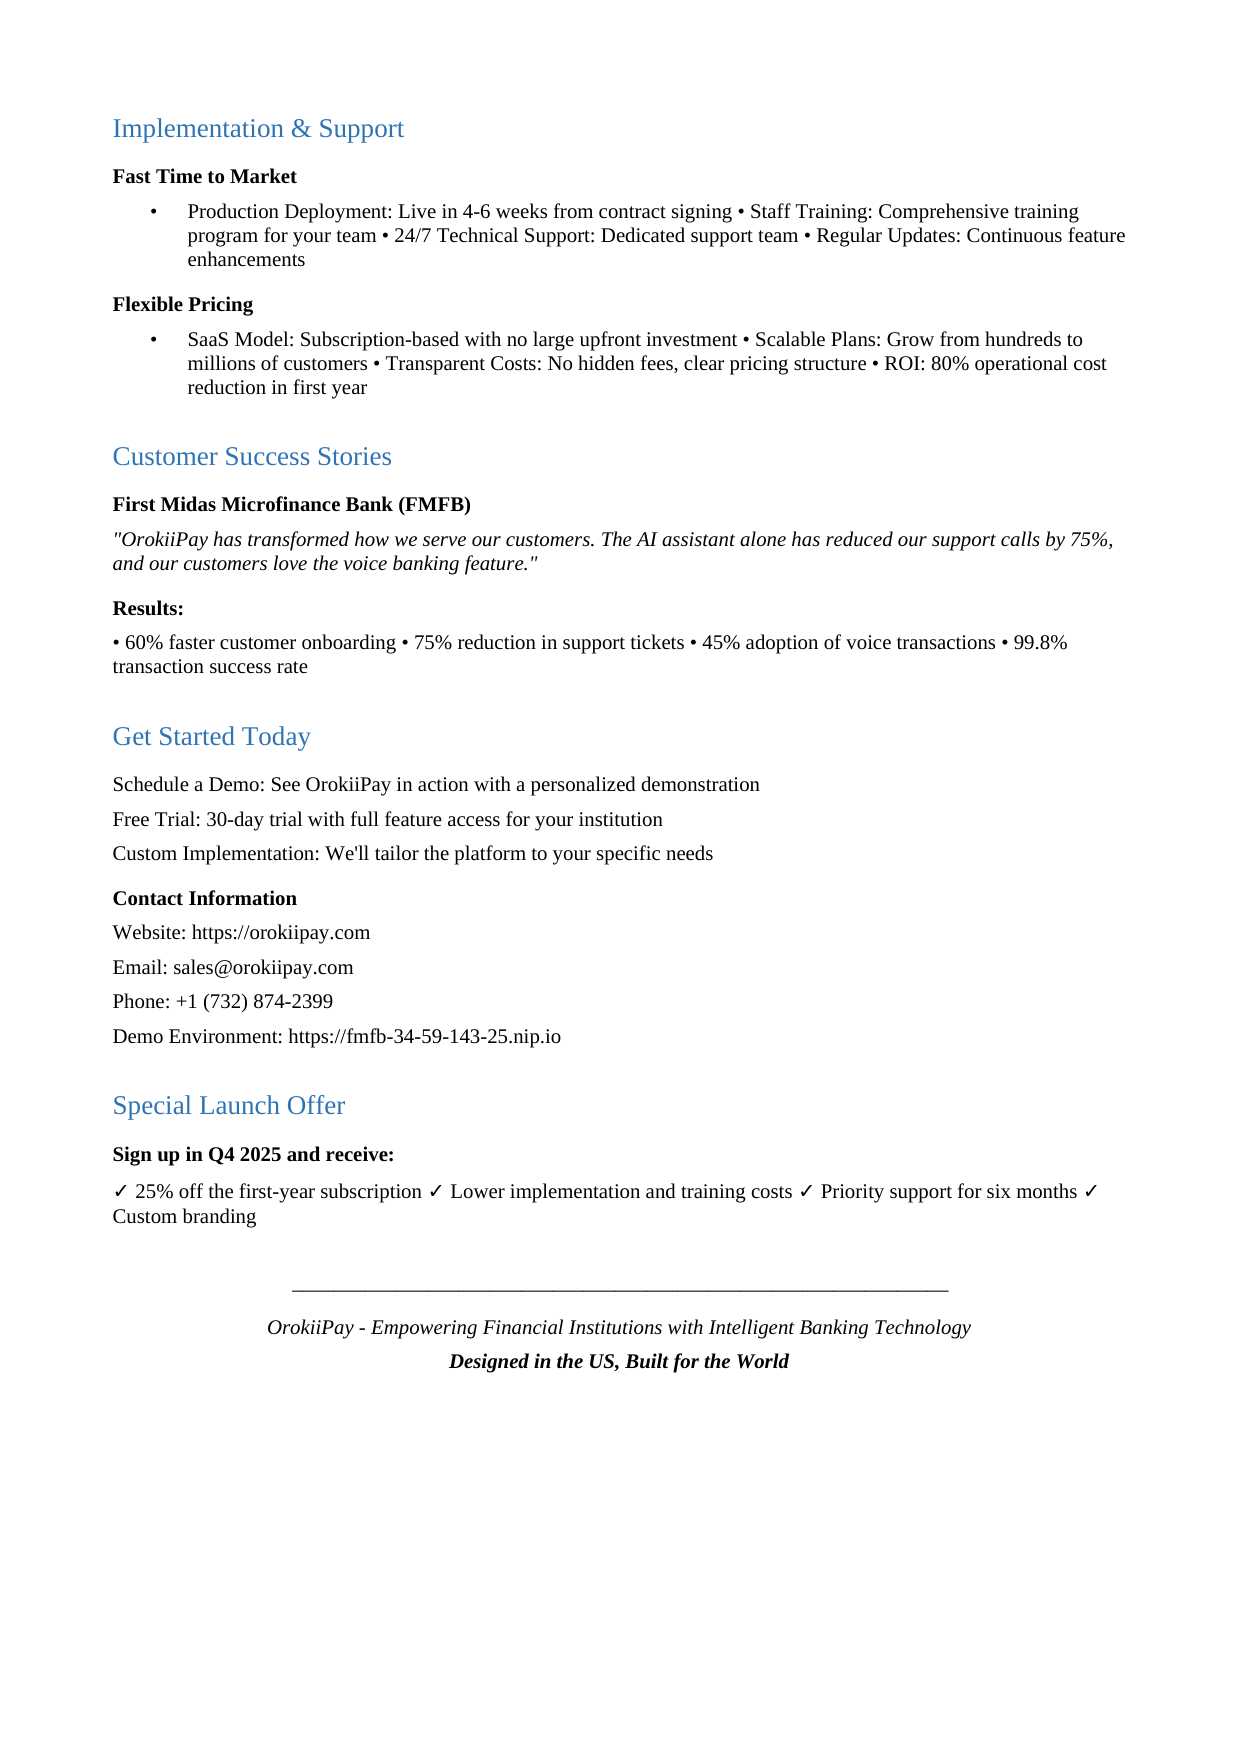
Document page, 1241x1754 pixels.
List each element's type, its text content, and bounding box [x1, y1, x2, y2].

text ✓ 25% off the first-year subscription ✓ Lower implementation and training costs ✓ Priority support for six months ✓ Custom branding [112, 1176, 1128, 1228]
text First Midas Microfinance Bank (FMFB) [112, 492, 1128, 516]
text Flexible Pricing [112, 292, 1128, 316]
text Demo Environment: https://fmfb-34-59-143-25.nip.io [112, 1024, 1128, 1048]
text Custom Implementation: We'll tailor the platform to your specific needs [112, 841, 1128, 865]
text Phone: +1 (732) 874-2399 [112, 989, 1128, 1013]
subtitle Get Started Today [112, 720, 1128, 751]
subtitle Implementation & Support [112, 112, 1128, 144]
text Free Trial: 30-day trial with full feature access for your institution [112, 806, 1128, 831]
text Email: sales@orokiipay.com [112, 955, 1128, 979]
list Production Deployment: Live in 4-6 weeks from contract signing • Staff Training: Comprehensive training program for your team • 24/7 Technical Support: Dedicated support team • Regular Updates: Continuous feature enhancements [150, 199, 1128, 271]
text Contact Information [112, 886, 1128, 910]
text OrokiiPay - Empowering Financial Institutions with Intelligent Banking Technology [112, 1315, 1128, 1339]
text Schedule a Demo: See OrokiiPay in action with a personalized demonstration [112, 772, 1128, 796]
text Fast Time to Market [112, 164, 1128, 188]
text Results: [112, 596, 1128, 620]
text Designed in the US, Built for the World [112, 1349, 1128, 1373]
subtitle Special Launch Offer [112, 1089, 1128, 1121]
text "OrokiiPay has transformed how we serve our customers. The AI assistant alone has reduced our support calls by 75%, and our customers love the voice banking feature." [112, 527, 1128, 575]
list SaaS Model: Subscription-based with no large upfront investment • Scalable Plans: Grow from hundreds to millions of customers • Transparent Costs: No hidden fees, clear pricing structure • ROI: 80% operational cost reduction in first year [150, 326, 1128, 399]
text _______________________________________________________________ [112, 1270, 1128, 1294]
text Sign up in Q4 2025 and receive: [112, 1141, 1128, 1166]
text • 60% faster customer onboarding • 75% reduction in support tickets • 45% adoption of voice transactions • 99.8% transaction success rate [112, 630, 1128, 678]
text Website: https://orokiipay.com [112, 920, 1128, 944]
subtitle Customer Success Stories [112, 440, 1128, 471]
